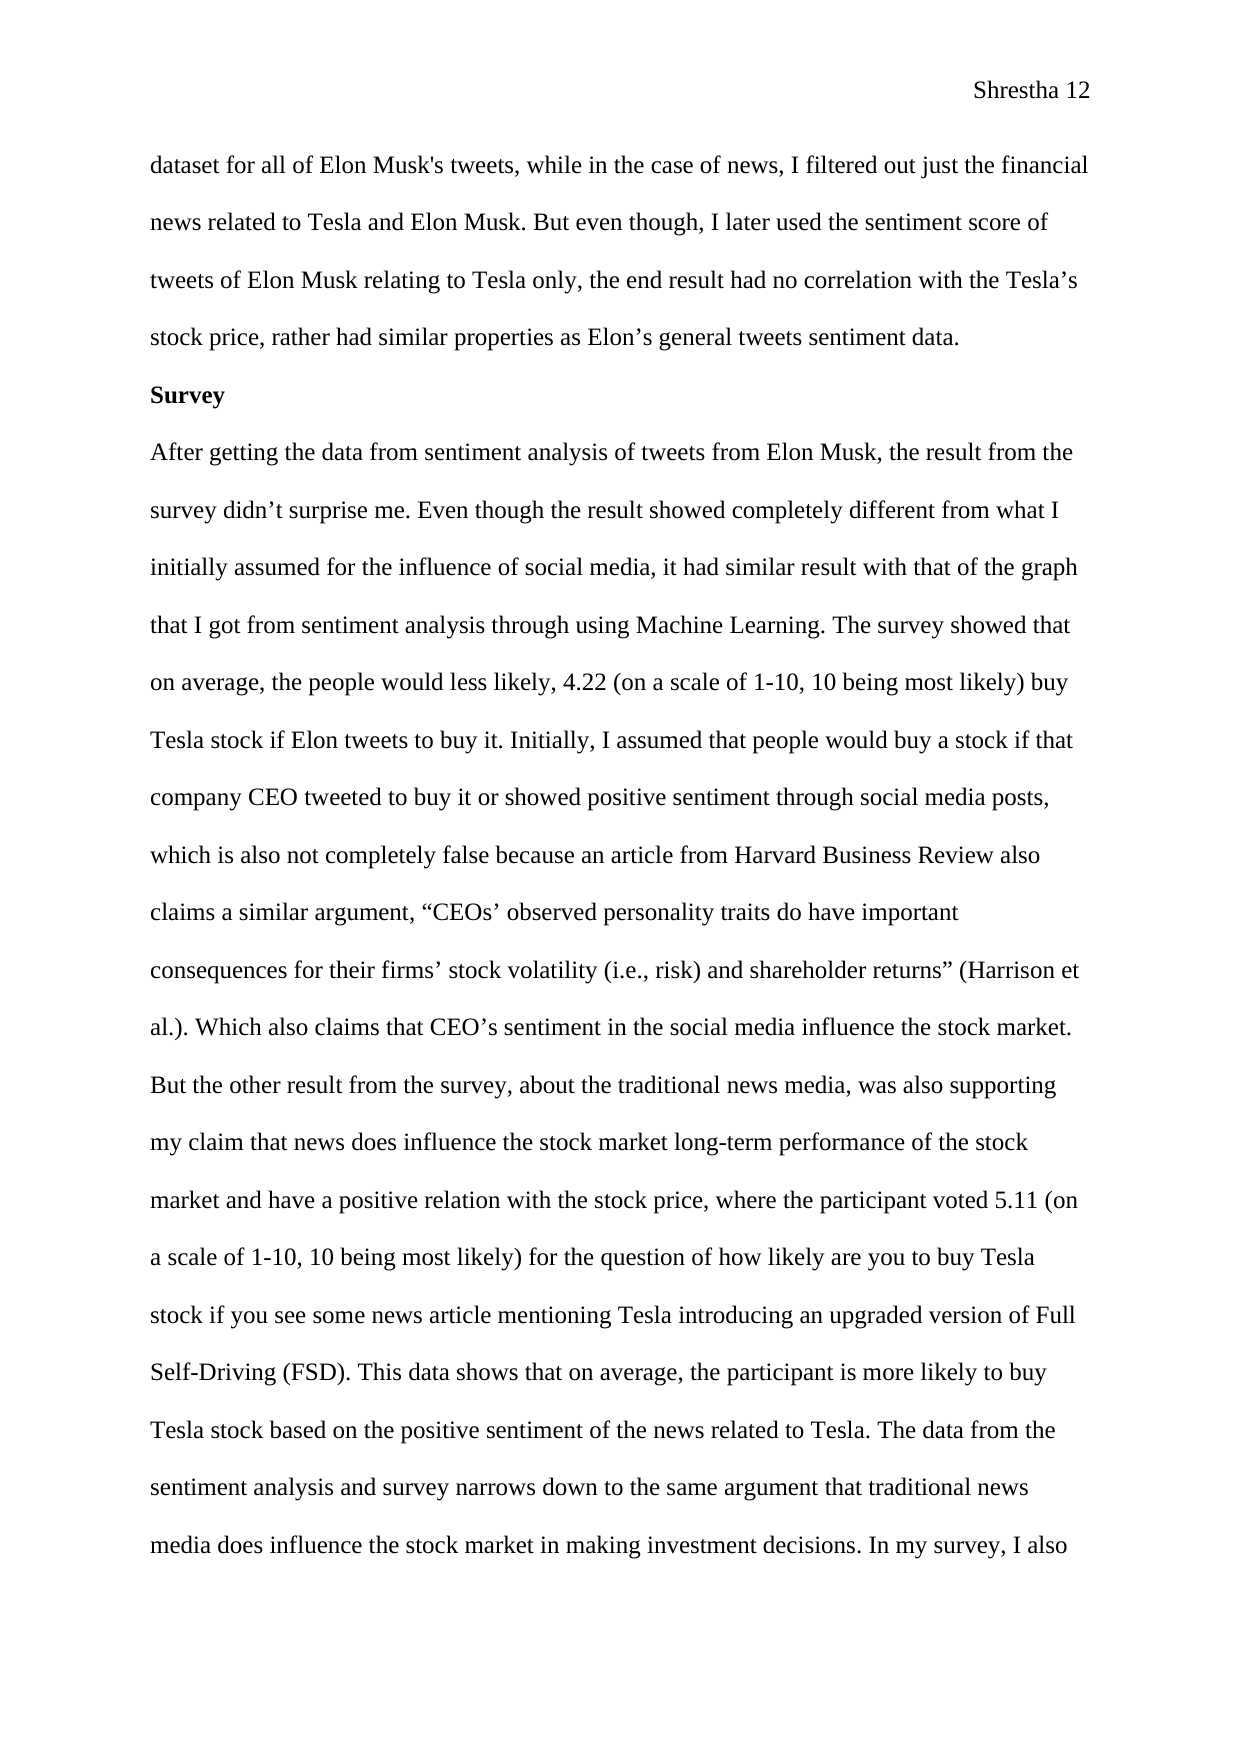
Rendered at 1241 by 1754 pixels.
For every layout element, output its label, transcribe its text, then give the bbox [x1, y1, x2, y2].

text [150, 150, 1090, 351]
text Survey [150, 380, 1090, 409]
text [150, 437, 1090, 1559]
